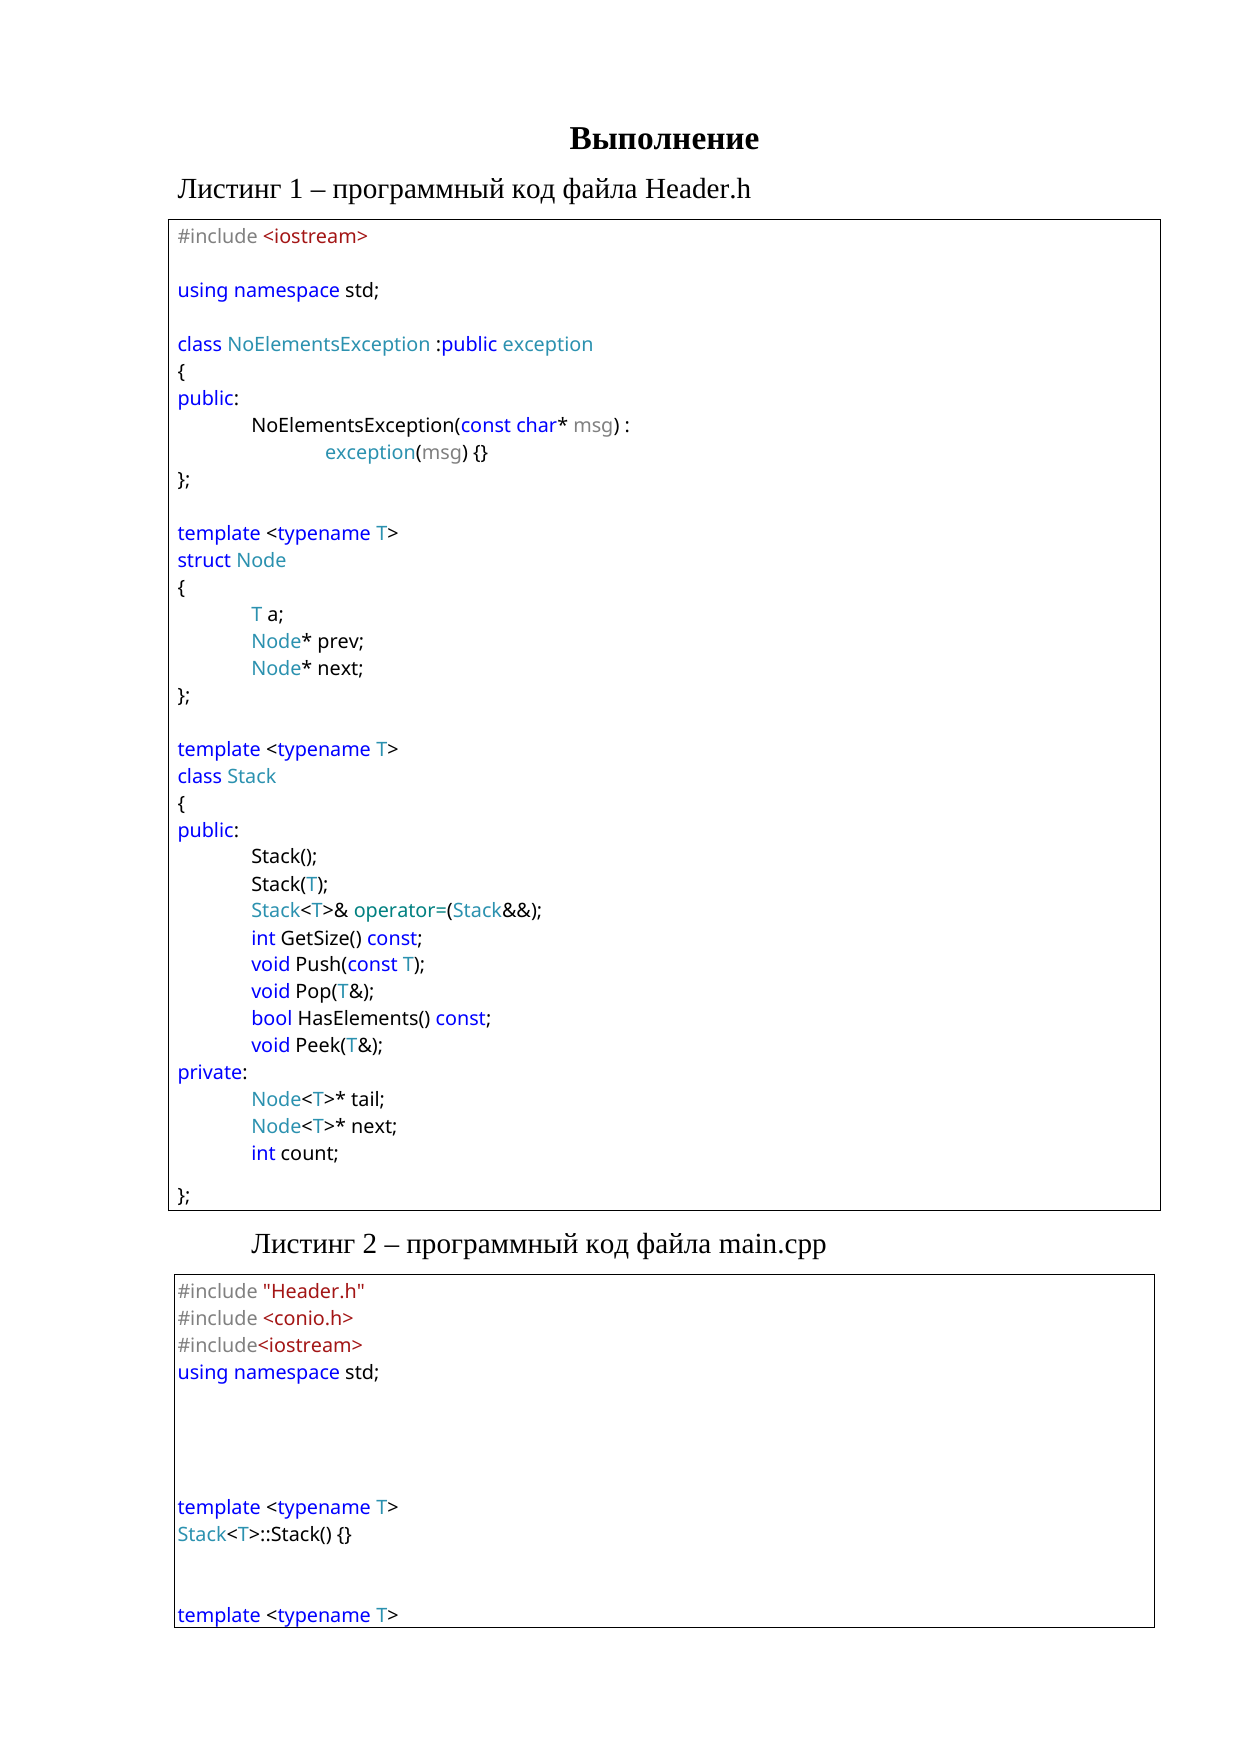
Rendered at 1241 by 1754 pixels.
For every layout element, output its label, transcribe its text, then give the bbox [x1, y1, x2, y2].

text Stack(); [177, 843, 1152, 870]
text private: [177, 1059, 1152, 1086]
text using namespace std; [177, 1358, 1152, 1385]
text exception(msg) {} [177, 438, 1152, 465]
text class Stack [177, 762, 1152, 789]
text Node<T>* tail; [177, 1086, 1152, 1113]
text #include<iostream> [177, 1331, 1152, 1358]
text Stack<T>& operator=(Stack&&); [177, 897, 1152, 924]
text Stack<T>::Stack() {} [177, 1520, 1152, 1547]
text void Pop(T&); [177, 978, 1152, 1005]
text Node* next; [177, 654, 1152, 681]
text int GetSize() const; [177, 924, 1152, 951]
text { [177, 573, 1152, 600]
text template <typename T> [177, 519, 1152, 546]
text Листинг 1 – программный код файла Header.h [177, 171, 1152, 204]
text void Peek(T&); [177, 1032, 1152, 1059]
text template <typename T> [177, 1493, 1152, 1520]
text using namespace std; [177, 276, 1152, 303]
text Node* prev; [177, 627, 1152, 654]
text template <typename T> [177, 1601, 1152, 1627]
text Node<T>* next; [177, 1113, 1152, 1139]
text NoElementsException(const char* msg) : [177, 411, 1152, 438]
text Листинг 2 – программный код файла main.cpp [177, 1226, 1152, 1259]
text #include <conio.h> [177, 1304, 1152, 1331]
text bool HasElements() const; [177, 1005, 1152, 1032]
text public: [177, 384, 1152, 411]
text struct Node [177, 546, 1152, 573]
text }; [169, 1178, 1160, 1210]
text Stack(T); [177, 870, 1152, 897]
subtitle Выполнение [177, 118, 1152, 156]
text }; [177, 681, 1152, 708]
text }; [177, 465, 1152, 492]
text #include "Header.h" [175, 1275, 1154, 1304]
text template <typename T> [177, 735, 1152, 762]
text void Push(const T); [177, 951, 1152, 978]
text #include <iostream> [169, 220, 1160, 249]
text class NoElementsException :public exception [177, 330, 1152, 357]
text int count; [177, 1139, 1152, 1167]
text T a; [177, 600, 1152, 627]
text { [177, 789, 1152, 816]
text public: [177, 816, 1152, 843]
text { [177, 357, 1152, 384]
